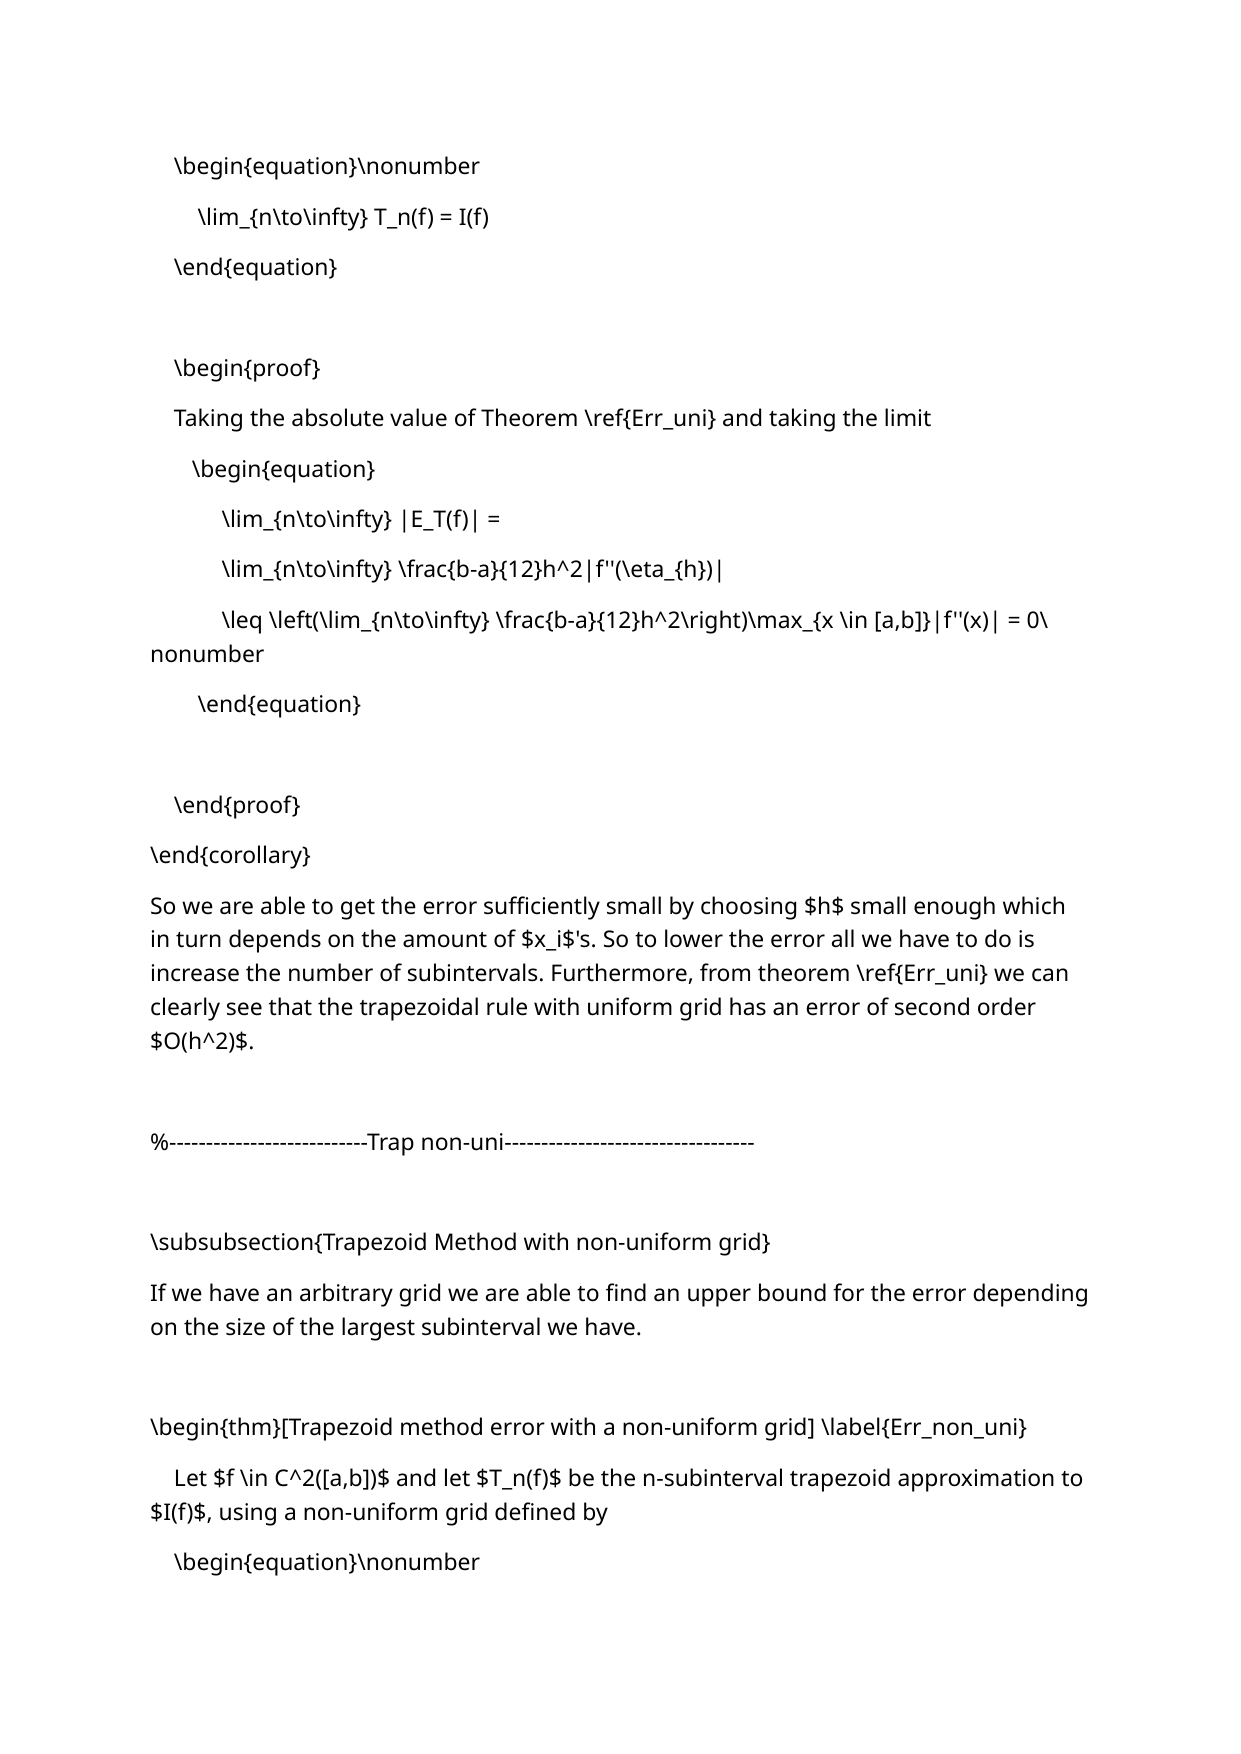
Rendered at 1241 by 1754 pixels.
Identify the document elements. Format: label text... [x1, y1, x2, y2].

text If we have an arbitrary grid we are able to find an upper bound for the error depending on the size of the largest subinterval we have. [150, 1277, 1090, 1342]
text \end{equation} [150, 251, 1090, 282]
text Let $f \in C^2([a,b])$ and let $T_n(f)$ be the n-subinterval trapezoid approximation to $I(f)$, using a non-uniform grid defined by [150, 1462, 1090, 1527]
text \begin{thm}[Trapezoid method error with a non-uniform grid] \label{Err_non_uni} [150, 1411, 1090, 1442]
text \lim_{n\to\infty} |E_T(f)| = [150, 503, 1090, 534]
text \end{proof} [150, 789, 1090, 820]
text \begin{equation}\nonumber [150, 1546, 1090, 1577]
text Taking the absolute value of Theorem \ref{Err_uni} and taking the limit [150, 402, 1090, 433]
text \end{corollary} [150, 839, 1090, 870]
text \begin{proof} [150, 352, 1090, 383]
text So we are able to get the error sufficiently small by choosing $h$ small enough which in turn depends on the amount of $x_i$'s. So to lower the error all we have to do is increase the number of subintervals. Furthermore, from theorem \ref{Err_uni} we can clearly see that the trapezoidal rule with uniform grid has an error of second order $O(h^2)$. [150, 889, 1090, 1056]
text \begin{equation}\nonumber [150, 150, 1090, 181]
text \lim_{n\to\infty} T_n(f) = I(f) [150, 200, 1090, 232]
text %---------------------------Trap non-uni---------------------------------- [150, 1125, 1090, 1157]
text \subsubsection{Trapezoid Method with non-uniform grid} [150, 1226, 1090, 1257]
text \leq \left(\lim_{n\to\infty} \frac{b-a}{12}h^2\right)\max_{x \in [a,b]}|f''(x)| = 0\nonumber [150, 604, 1090, 669]
text \lim_{n\to\infty} \frac{b-a}{12}h^2|f''(\eta_{h})| [150, 553, 1090, 584]
text \begin{equation} [150, 452, 1090, 484]
text \end{equation} [150, 688, 1090, 719]
